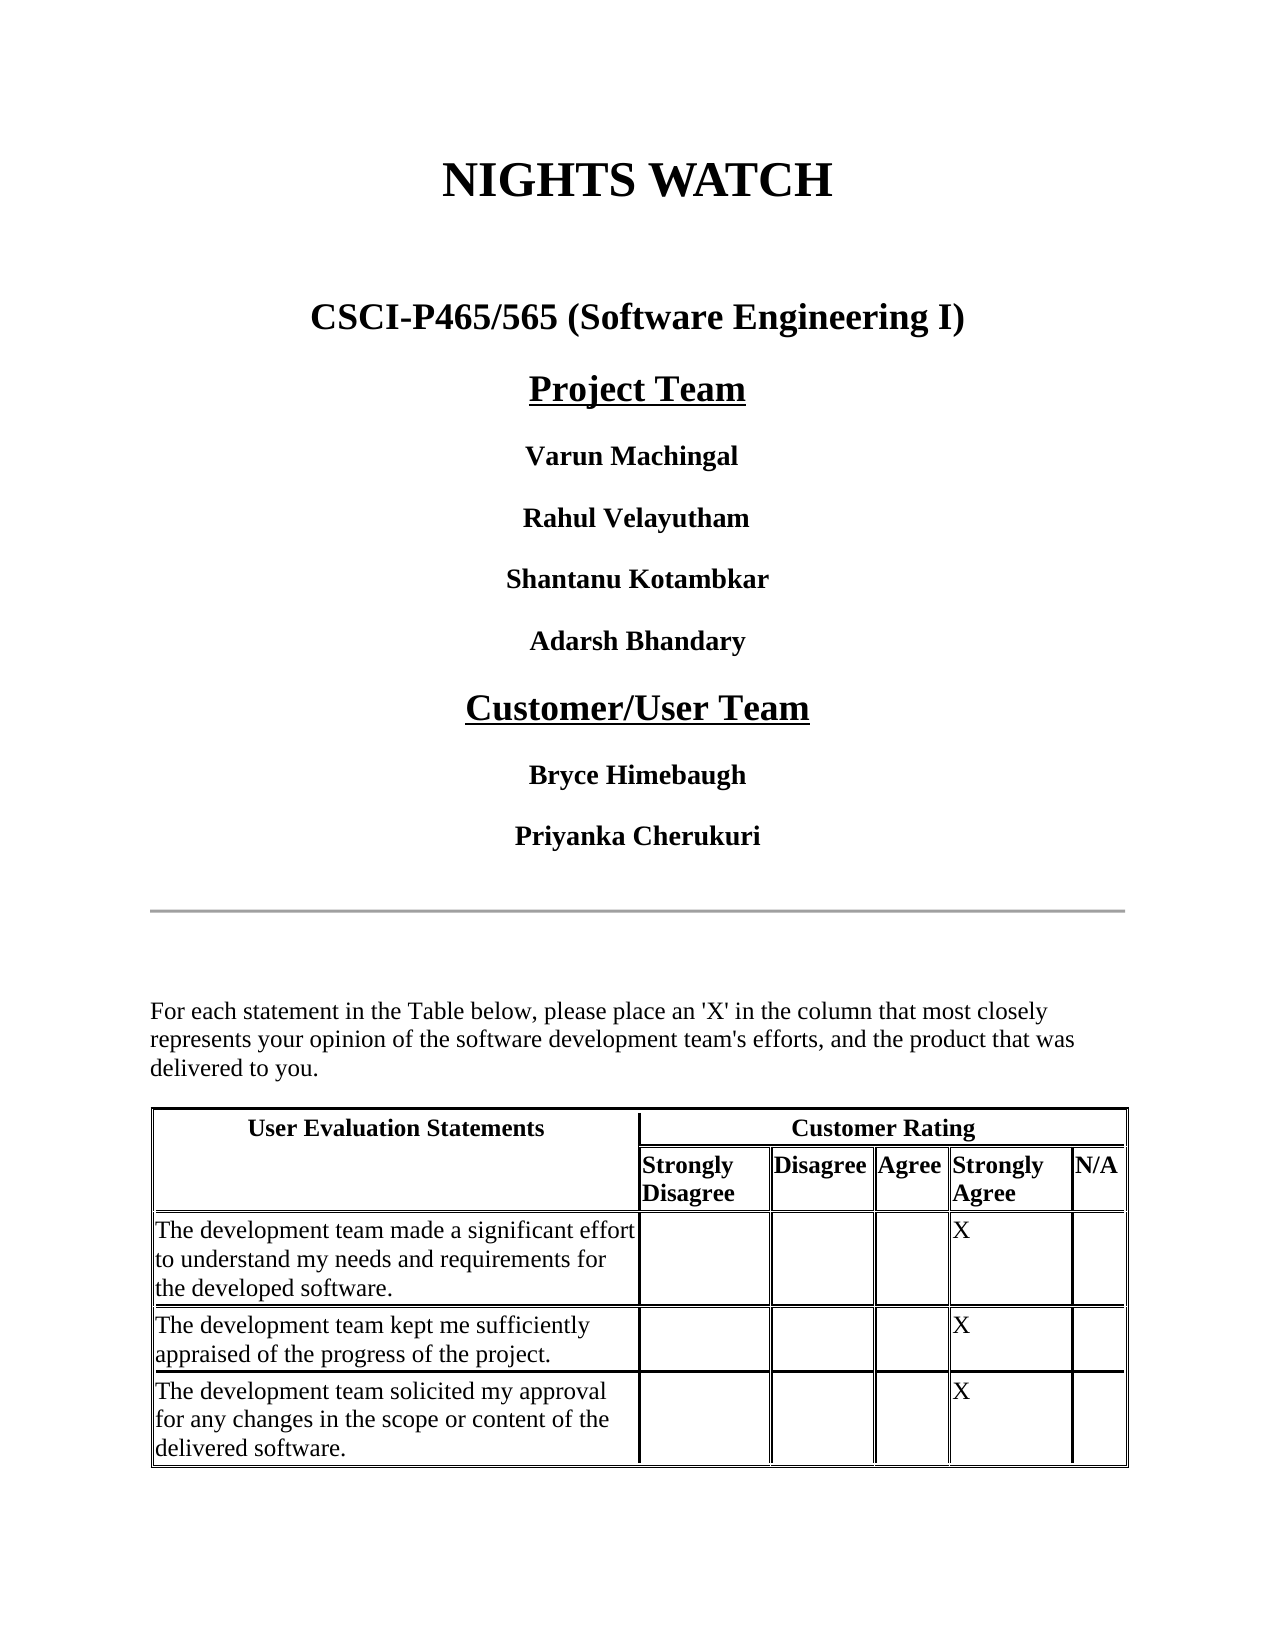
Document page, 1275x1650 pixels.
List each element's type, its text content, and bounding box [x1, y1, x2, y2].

table_cell N/A [1074, 1144, 1126, 1210]
table_cell The development team kept me sufficiently appraised of the progress of the project. [154, 1304, 638, 1370]
table_cell [639, 1370, 771, 1464]
subtitle Customer/User Team [150, 685, 1125, 728]
subtitle Priyanka Cherukuri [150, 819, 1125, 852]
table_header Customer Rating [639, 1110, 1126, 1144]
table_cell X [951, 1308, 1071, 1370]
table_cell [875, 1373, 949, 1464]
subtitle Bryce Himebaugh [150, 758, 1125, 790]
subtitle Shantanu Kotambkar [150, 562, 1125, 595]
subtitle CSCI-P465/565 (Software Engineering I) [150, 294, 1125, 338]
subtitle Varun Machingal [150, 439, 1125, 472]
table_cell Strongly Agree [951, 1148, 1071, 1210]
table_cell [1072, 1210, 1127, 1304]
table_cell [877, 1213, 948, 1304]
subtitle NIGHTS WATCH [150, 150, 1125, 207]
table_cell [877, 1308, 948, 1370]
table_cell [641, 1308, 769, 1370]
text For each statement in the Table below, please place an 'X' in the column that most closely represents your opinion of the software development team's efforts, and the product that was delivered to you. [150, 938, 1125, 1082]
table_cell Agree [877, 1148, 948, 1210]
table_cell [1072, 1370, 1126, 1464]
table_cell [1074, 1304, 1126, 1370]
table_cell [773, 1308, 873, 1370]
table_cell [641, 1213, 769, 1304]
table_cell X [951, 1213, 1071, 1304]
table_cell Strongly Disagree [641, 1148, 769, 1210]
table_header User Evaluation Statements [154, 1110, 639, 1210]
table_cell X [950, 1373, 1072, 1464]
table_cell [771, 1370, 875, 1464]
table_cell The development team solicited my approval for any changes in the scope or content of the delivered software. [154, 1370, 639, 1464]
subtitle Project Team [150, 367, 1125, 410]
subtitle Rahul Velayutham [150, 501, 1125, 533]
table_cell [773, 1213, 873, 1304]
table_cell The development team made a significant effort to understand my needs and requirements for the developed software. [152, 1210, 639, 1304]
subtitle Adarsh Bhandary [150, 624, 1125, 656]
table_cell Disagree [773, 1148, 873, 1210]
